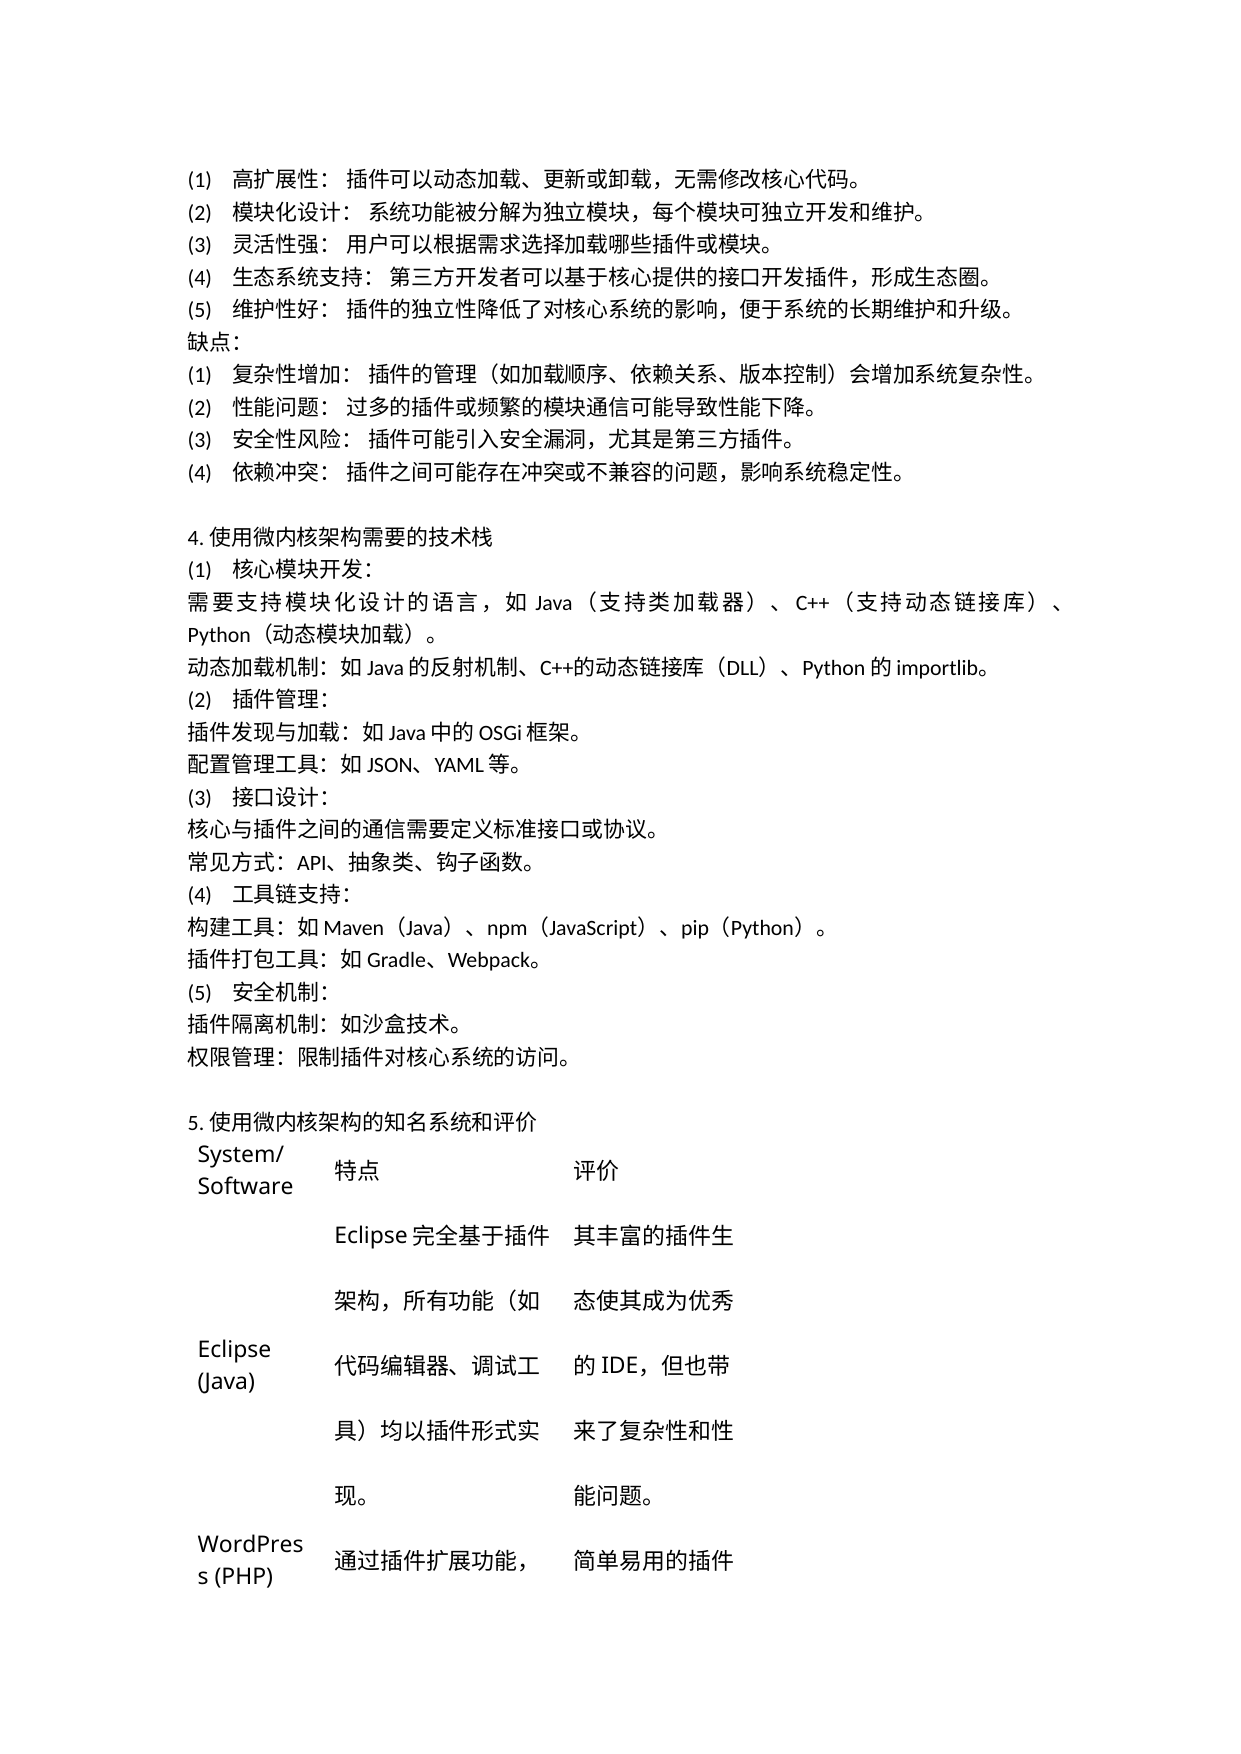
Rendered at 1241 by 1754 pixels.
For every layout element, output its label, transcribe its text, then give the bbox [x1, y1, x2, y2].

text 动态加载机制：如Java的反射机制、C++的动态链接库（DLL）、Python的importlib。 [187, 649, 1053, 682]
table_header 特点 [323, 1137, 562, 1202]
list 复杂性增加： 插件的管理（如加载顺序、依赖关系、版本控制）会增加系统复杂性。 [187, 357, 1053, 389]
text 权限管理：限制插件对核心系统的访问。 [187, 1039, 1053, 1072]
table_cell Eclipse完全基于插件架构，所有功能（如代码编辑器、调试工具）均以插件形式实现。 [323, 1202, 562, 1527]
text 核心与插件之间的通信需要定义标准接口或协议。 [187, 812, 1053, 844]
text 配置管理工具：如JSON、YAML等。 [187, 747, 1053, 779]
text 插件发现与加载：如Java中的OSGi框架。 [187, 714, 1053, 747]
list 使用微内核架构的知名系统和评价 [187, 1104, 1053, 1137]
text 插件隔离机制：如沙盒技术。 [187, 1007, 1053, 1039]
table_header 评价 [562, 1137, 761, 1202]
text 需要支持模块化设计的语言，如Java（支持类加载器）、C++（支持动态链接库）、Python（动态模块加载）。 [187, 584, 1053, 649]
text 缺点： [187, 324, 1053, 357]
text 常见方式：API、抽象类、钩子函数。 [187, 844, 1053, 877]
list 安全机制： [187, 974, 1053, 1007]
list 生态系统支持： 第三方开发者可以基于核心提供的接口开发插件，形成生态圈。 [187, 259, 1053, 292]
list 核心模块开发： [187, 552, 1053, 584]
text 插件打包工具：如Gradle、Webpack。 [187, 942, 1053, 974]
table_header System/Software [186, 1137, 323, 1202]
list 灵活性强： 用户可以根据需求选择加载哪些插件或模块。 [187, 227, 1053, 259]
list 工具链支持： [187, 877, 1053, 909]
list 模块化设计： 系统功能被分解为独立模块，每个模块可独立开发和维护。 [187, 194, 1053, 227]
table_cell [323, 1527, 562, 1592]
text 4. 使用微内核架构需要的技术栈 [187, 519, 1053, 552]
list 接口设计： [187, 779, 1053, 812]
list 安全性风险： 插件可能引入安全漏洞，尤其是第三方插件。 [187, 422, 1053, 454]
table_cell Eclipse (Java) [186, 1202, 323, 1527]
table_cell WordPress (PHP) [186, 1527, 323, 1592]
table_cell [562, 1527, 761, 1592]
list 高扩展性： 插件可以动态加载、更新或卸载，无需修改核心代码。 [187, 162, 1053, 194]
list 插件管理： [187, 682, 1053, 714]
list 性能问题： 过多的插件或频繁的模块通信可能导致性能下降。 [187, 389, 1053, 422]
table_cell 其丰富的插件生态使其成为优秀的IDE，但也带来了复杂性和性能问题。 [562, 1202, 761, 1527]
list 依赖冲突： 插件之间可能存在冲突或不兼容的问题，影响系统稳定性。 [187, 454, 1053, 487]
list 维护性好： 插件的独立性降低了对核心系统的影响，便于系统的长期维护和升级。 [187, 292, 1053, 324]
text 构建工具：如Maven（Java）、npm（JavaScript）、pip（Python）。 [187, 909, 1053, 942]
